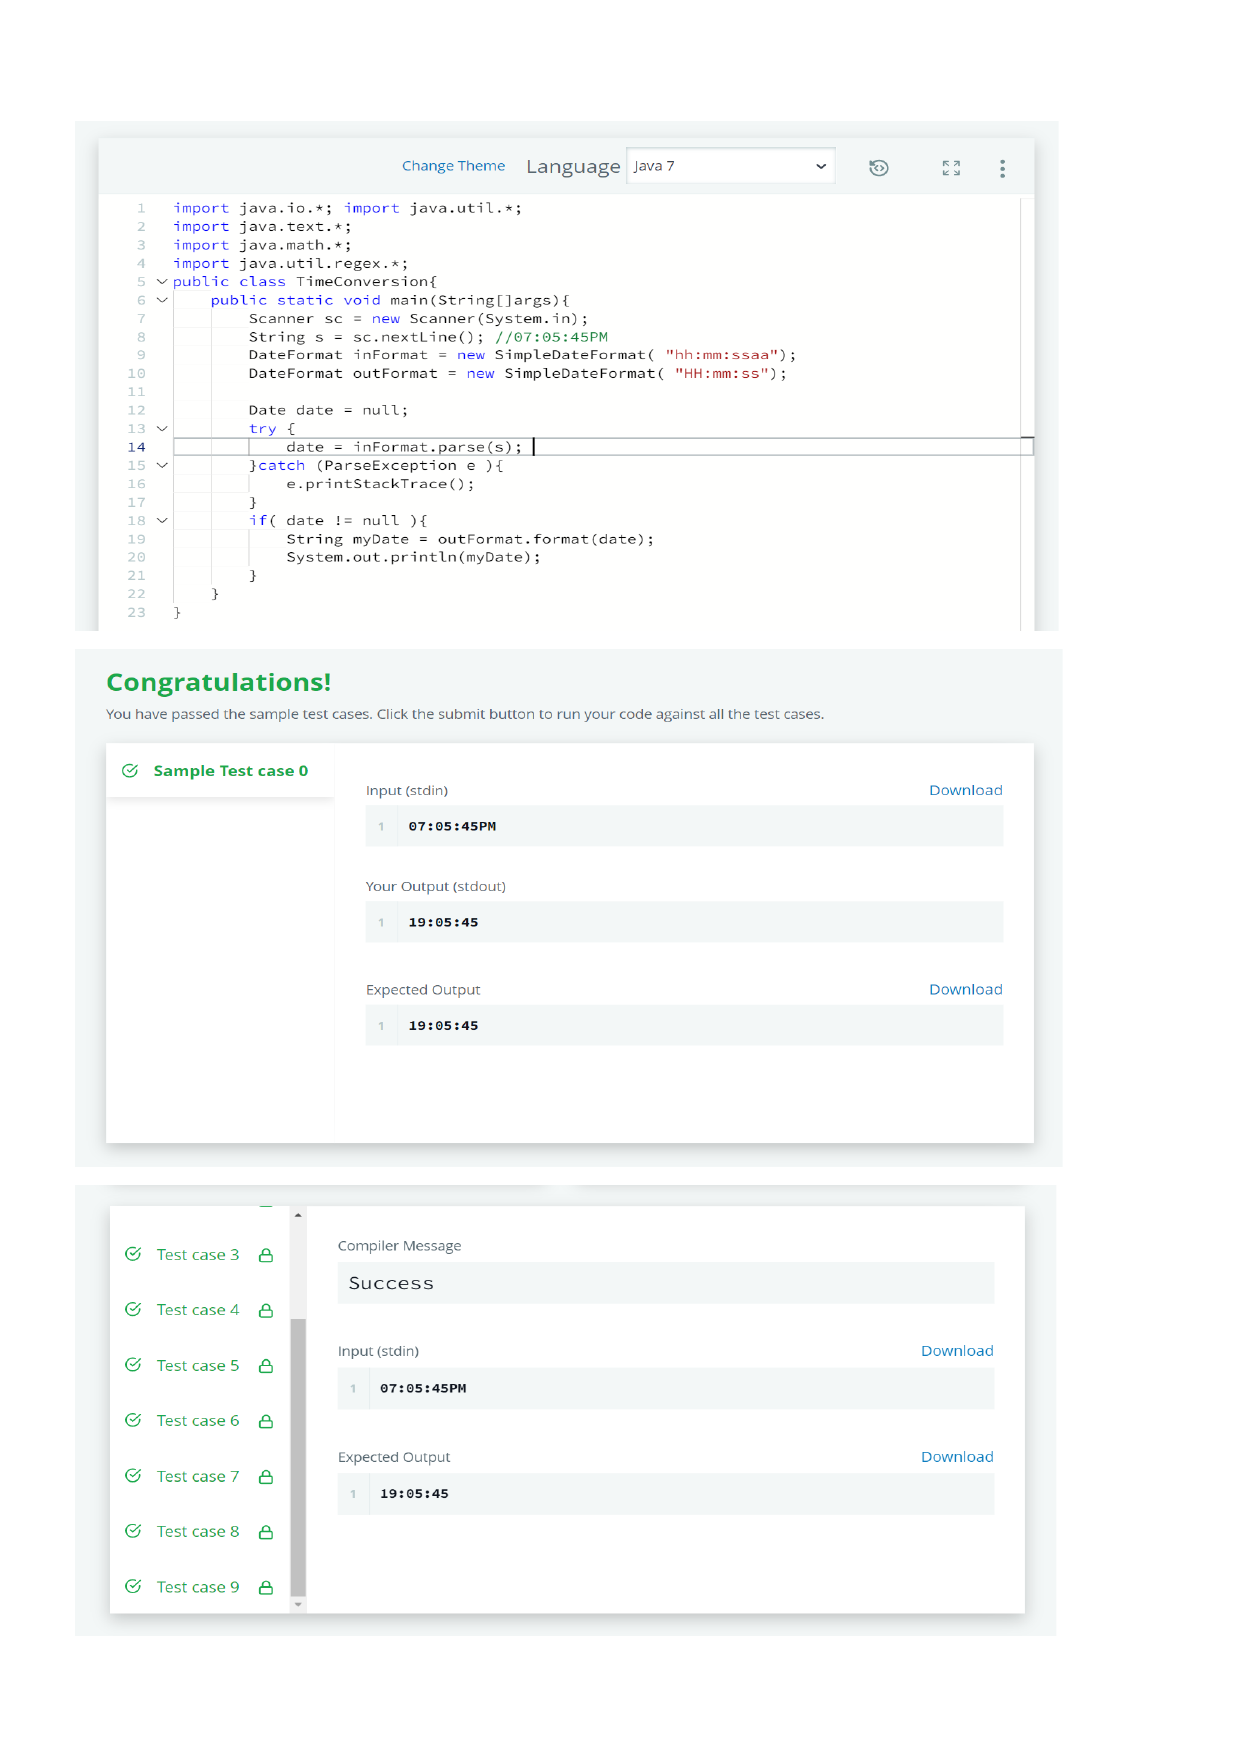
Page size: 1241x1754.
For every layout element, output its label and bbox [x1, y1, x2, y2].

picture [75, 1185, 1057, 1636]
picture [75, 649, 1063, 1167]
picture [75, 121, 1059, 631]
